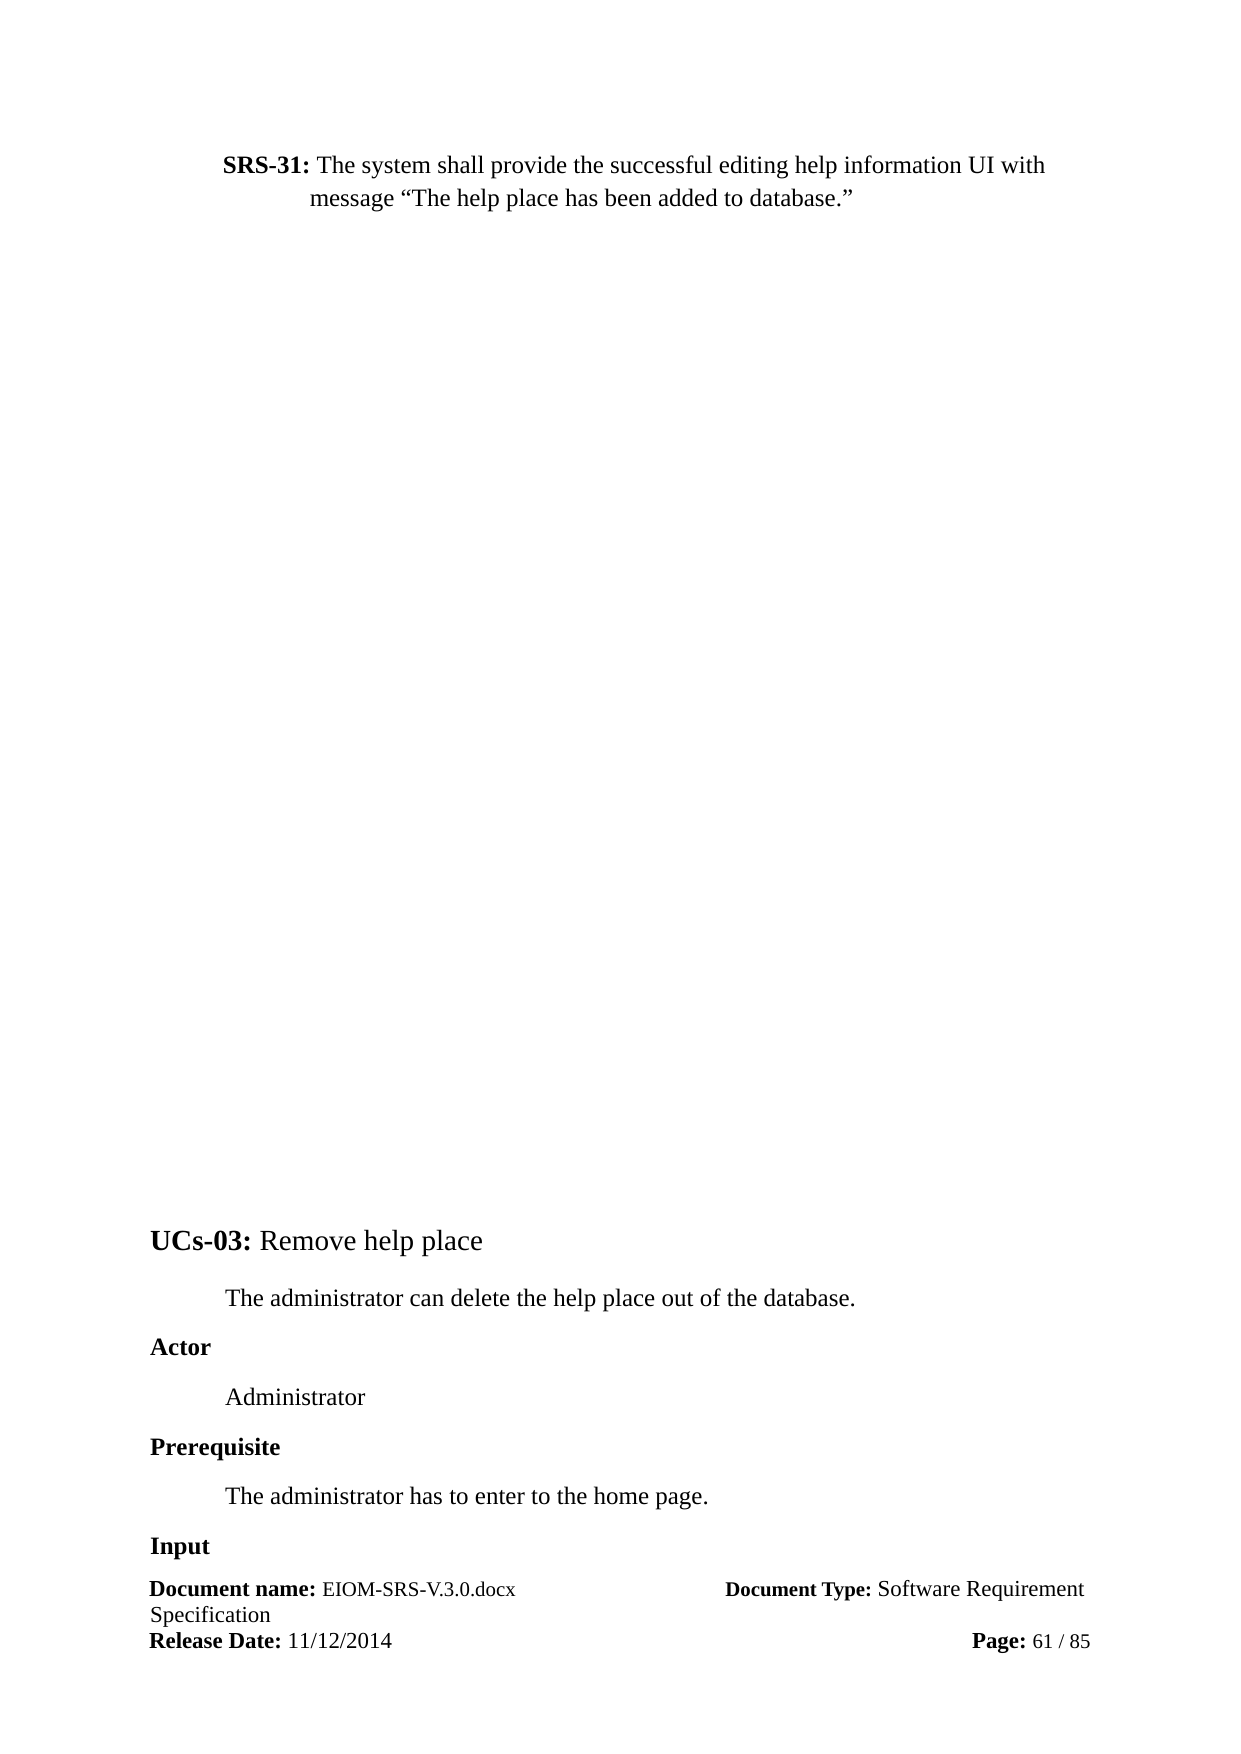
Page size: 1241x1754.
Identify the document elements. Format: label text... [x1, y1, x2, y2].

text The administrator has to enter to the home page. [150, 1481, 1090, 1510]
text Actor [150, 1332, 1090, 1361]
text The administrator can delete the help place out of the database. [150, 1283, 1090, 1312]
text Prerequisite [150, 1432, 1090, 1460]
text Administrator [150, 1382, 1090, 1411]
text Input [150, 1531, 1090, 1559]
list The system shall provide the successful editing help information UI with message “The help place has been added to database.” [223, 150, 1090, 212]
text UCs-03: Remove help place [150, 1223, 1090, 1257]
